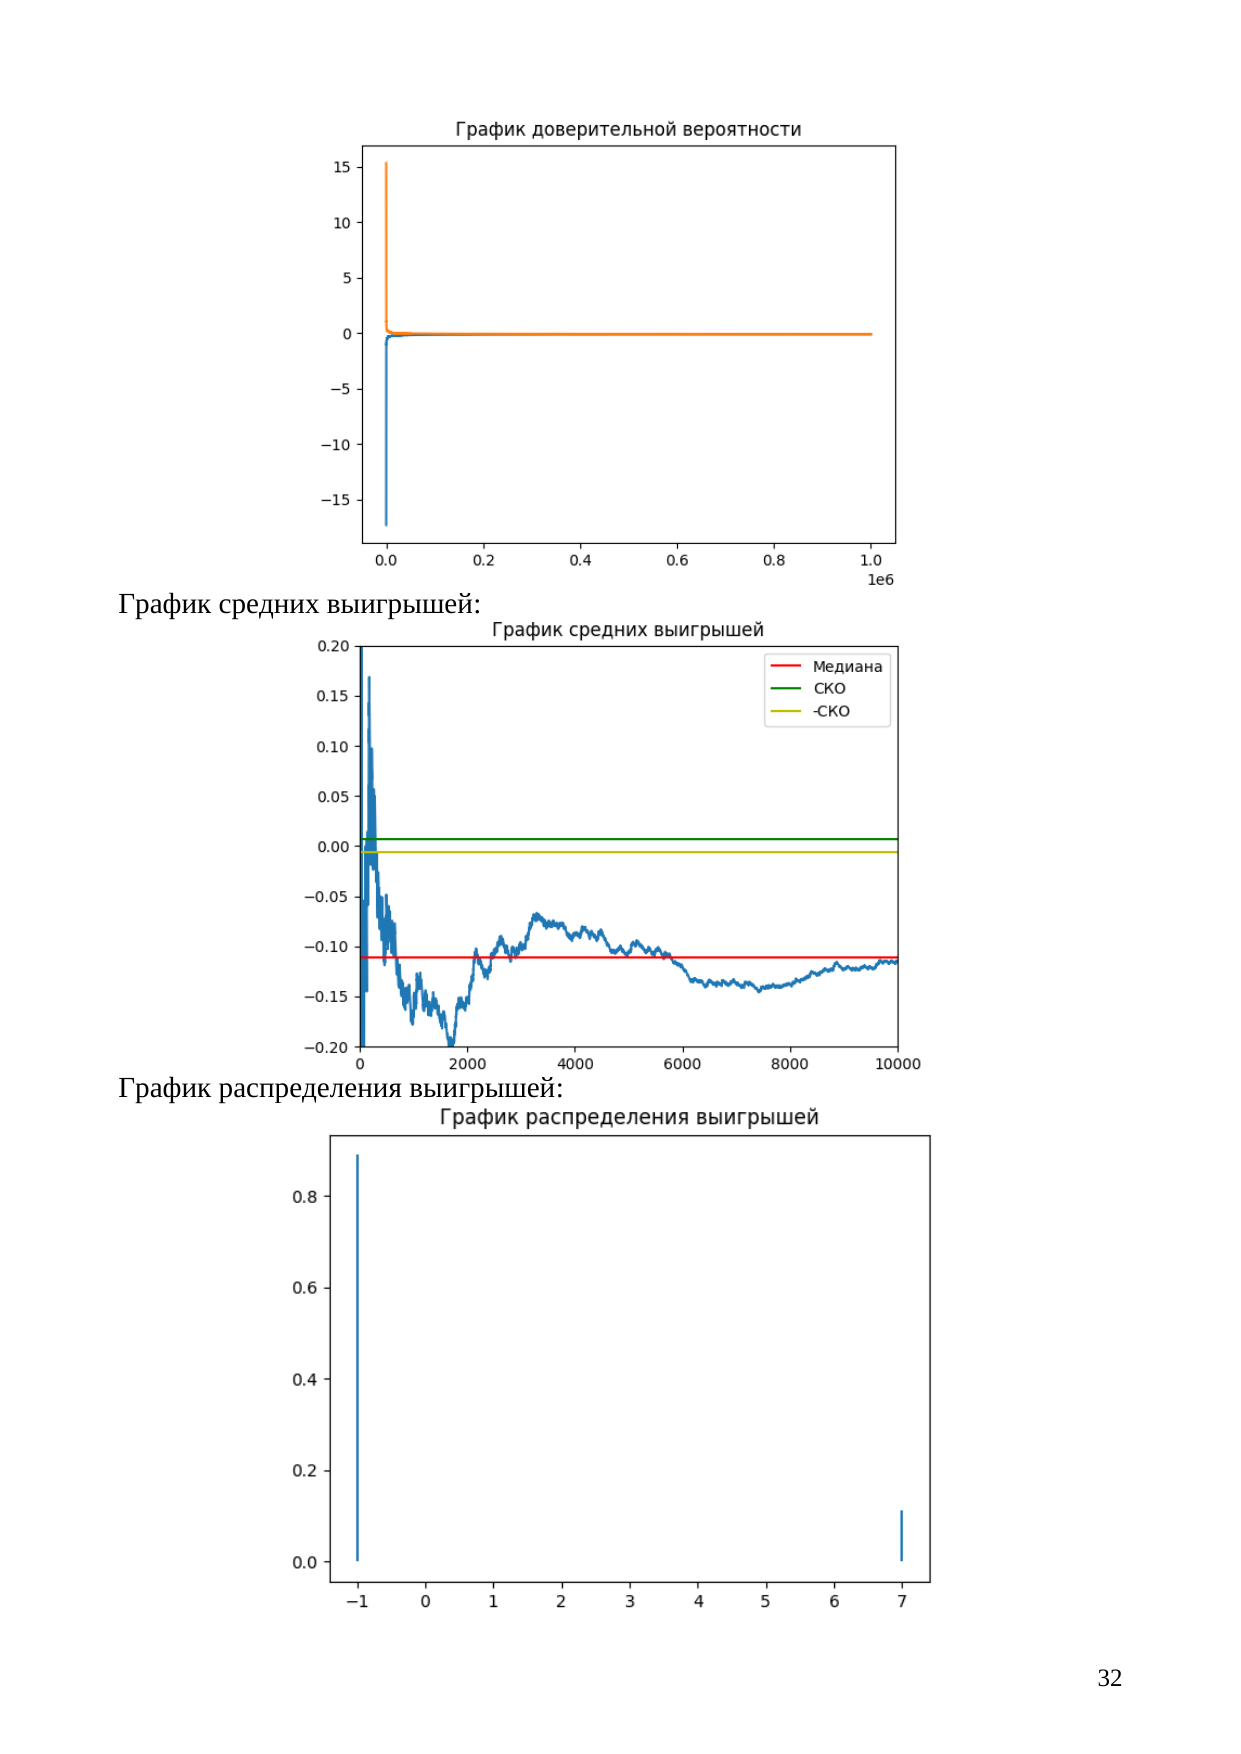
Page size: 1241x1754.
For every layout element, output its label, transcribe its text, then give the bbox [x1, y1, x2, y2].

picture [273, 620, 967, 1070]
picture [233, 1103, 1007, 1613]
picture [276, 118, 964, 587]
text График распределения выигрышей: [118, 1070, 1122, 1103]
text График средних выигрышей: [118, 586, 1122, 620]
